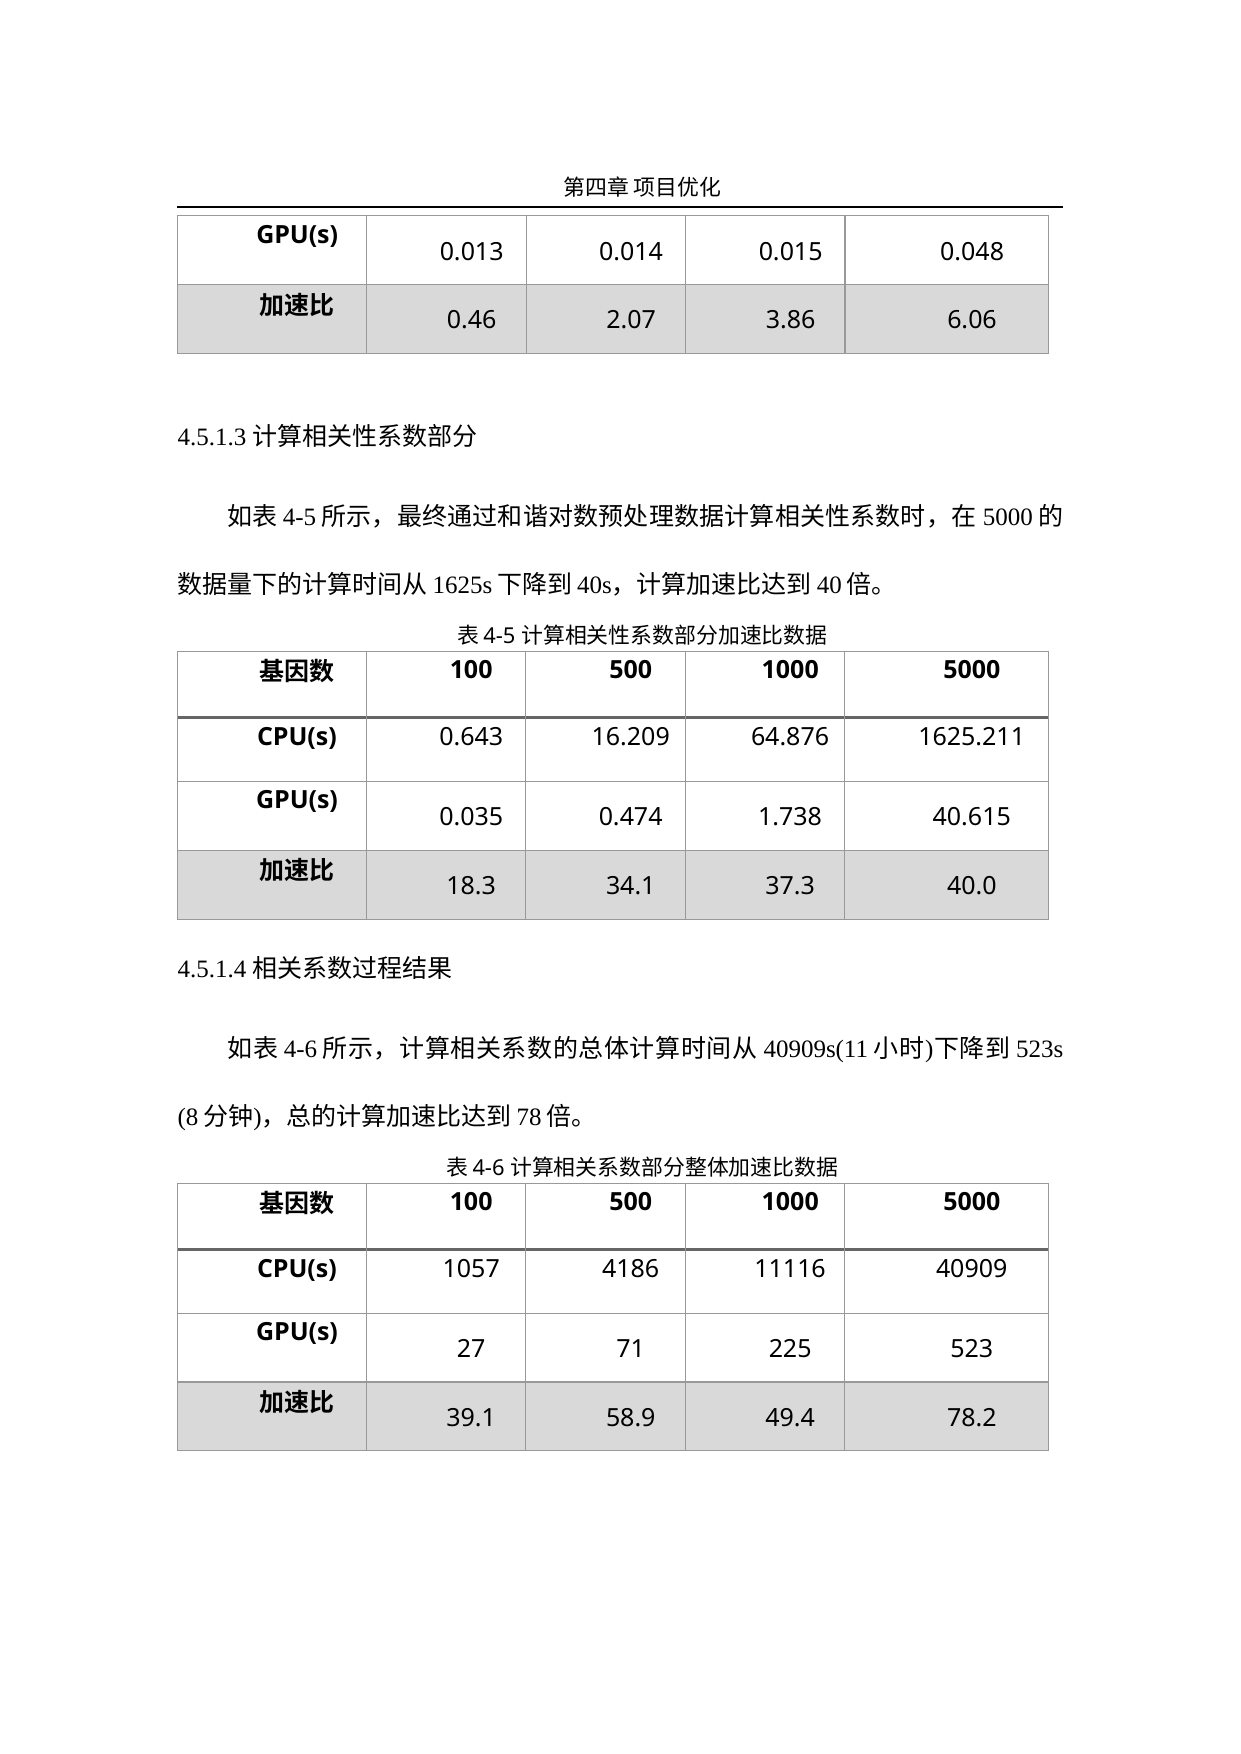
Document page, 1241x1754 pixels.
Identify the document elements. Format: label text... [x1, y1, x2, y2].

table_cell 0.46 [367, 285, 526, 353]
subtitle 4.5.1.3 计算相关性系数部分 [177, 401, 1063, 468]
text 表4-6 计算相关系数部分整体加速比数据 [177, 1148, 1063, 1182]
table_header 5000 [845, 1184, 1048, 1247]
table_cell CPU(s) [178, 1251, 366, 1312]
table_header 基因数 [178, 1184, 366, 1247]
table_header 100 [367, 1184, 525, 1247]
subtitle 4.5.1.4 相关系数过程结果 [177, 932, 1063, 1000]
table_header 基因数 [178, 652, 366, 716]
table_cell 34.1 [526, 851, 685, 919]
table_cell 2.07 [527, 285, 685, 353]
text 表4-5 计算相关性系数部分加速比数据 [177, 617, 1063, 651]
table_cell 11116 [686, 1251, 844, 1312]
table_cell 1.738 [686, 782, 844, 850]
table_cell 1057 [367, 1251, 525, 1312]
table_cell 0.015 [686, 216, 844, 284]
table_cell 0.014 [527, 216, 685, 284]
table_cell GPU(s) [178, 1314, 366, 1381]
table_header 1000 [686, 1184, 844, 1247]
table_cell GPU(s) [178, 782, 366, 850]
table_cell 64.876 [686, 719, 844, 781]
table_header 100 [367, 652, 525, 716]
table_header 5000 [845, 652, 1048, 716]
table_cell 0.474 [526, 782, 685, 850]
table_cell 4186 [526, 1251, 685, 1312]
table_cell 加速比 [178, 1383, 366, 1450]
text 如表4-5所示，最终通过和谐对数预处理数据计算相关性系数时，在5000的数据量下的计算时间从1625s下降到40s，计算加速比达到40倍。 [177, 481, 1063, 617]
text 如表4-6所示，计算相关系数的总体计算时间从40909s(11小时)下降到523s (8分钟)，总的计算加速比达到78倍。 [177, 1013, 1063, 1148]
table_cell 3.86 [686, 285, 844, 353]
table_cell 6.06 [846, 285, 1048, 353]
table_cell 225 [686, 1314, 844, 1381]
table_cell 0.048 [846, 216, 1048, 284]
table_cell 78.2 [845, 1383, 1048, 1450]
table_cell 49.4 [686, 1383, 844, 1450]
table_cell 71 [526, 1314, 685, 1381]
table_cell 0.035 [367, 782, 525, 850]
table_cell 40.0 [845, 851, 1048, 919]
table_cell 523 [845, 1314, 1048, 1381]
table_cell 0.013 [367, 216, 526, 284]
table_cell CPU(s) [178, 719, 366, 781]
table_header 1000 [686, 652, 844, 716]
table_cell 18.3 [367, 851, 525, 919]
table_header 500 [526, 652, 685, 716]
table_cell 0.643 [367, 719, 525, 781]
table_cell 37.3 [686, 851, 844, 919]
table_cell 40909 [845, 1251, 1048, 1312]
table_cell 27 [367, 1314, 525, 1381]
table_header 500 [526, 1184, 685, 1247]
table_cell 58.9 [526, 1383, 685, 1450]
table_cell 40.615 [845, 782, 1048, 850]
table_cell 39.1 [367, 1383, 525, 1450]
table_cell 16.209 [526, 719, 685, 781]
table_cell GPU(s) [178, 216, 366, 284]
table_cell 加速比 [178, 851, 366, 919]
table_cell 加速比 [178, 285, 366, 353]
table_cell 1625.211 [845, 719, 1048, 781]
